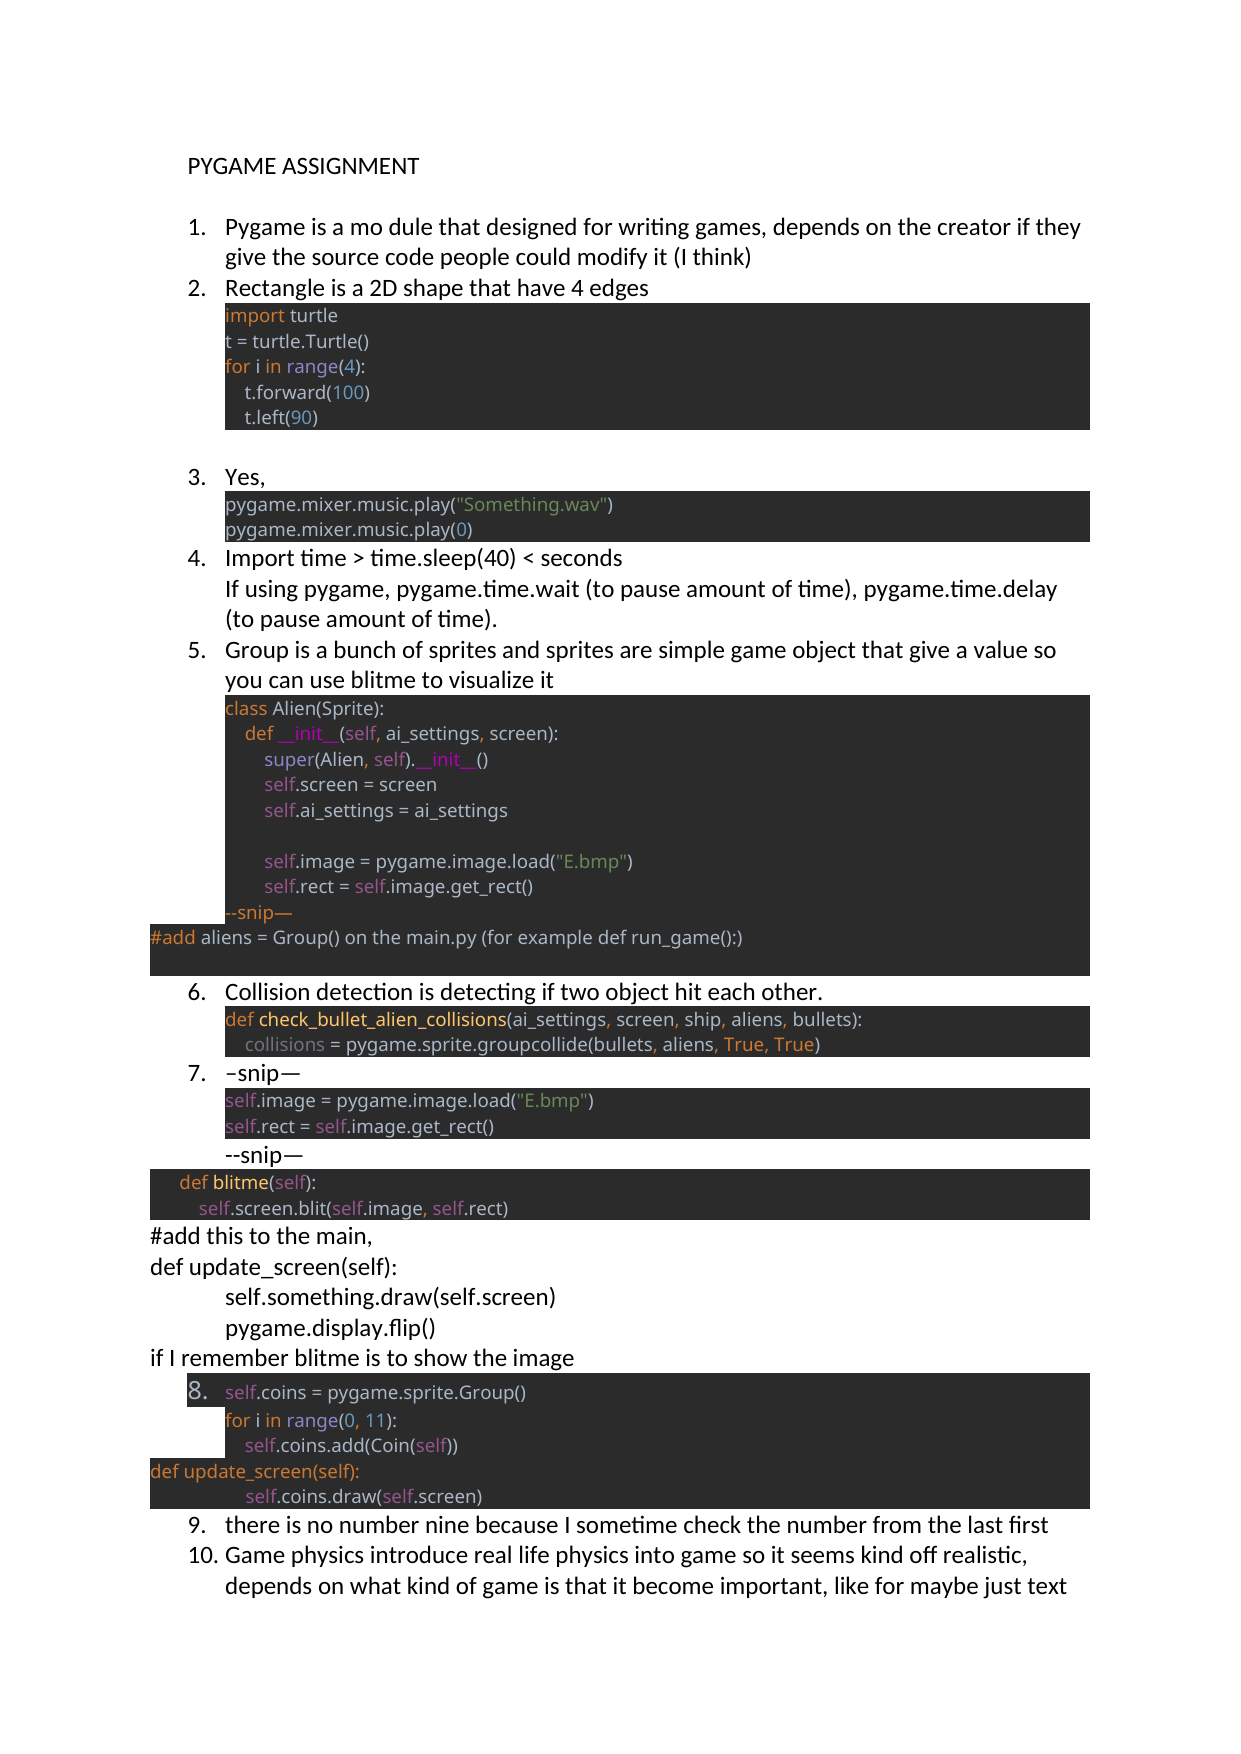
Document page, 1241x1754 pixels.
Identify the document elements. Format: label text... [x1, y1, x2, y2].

list Collision detection is detecting if two object hit each other. [187, 976, 1090, 1006]
list Pygame is a mo dule that designed for writing games, depends on the creator if they give the source code people could modify it (I think) [187, 211, 1090, 272]
text #add this to the main, [150, 1220, 1090, 1251]
list If using pygame, pygame.time.wait (to pause amount of time), pygame.time.delay (to pause amount of time). [225, 573, 1090, 634]
text def update_screen(self): [150, 1458, 1090, 1483]
text def blitme(self): self.screen.blit(self.image, self.rect) [150, 1169, 1090, 1220]
list Yes, [187, 461, 1090, 491]
text def update_screen(self): [150, 1251, 1090, 1281]
text #add aliens = Group() on the main.py (for example def run_game():) [150, 924, 1090, 950]
text for i in range(0, 11): self.coins.add(Coin(self)) [225, 1407, 1090, 1458]
text self.something.draw(self.screen) [150, 1281, 1090, 1312]
list Rectangle is a 2D shape that have 4 edges [187, 272, 1090, 303]
text class Alien(Sprite): def __init__(self, ai_settings, screen): super(Alien, self).__init__() self.screen = screen self.ai_settings = ai_settings self.image = pygame.image.load("E.bmp") self.rect = self.image.get_rect() [225, 695, 1090, 899]
list Import time > time.sleep(40) < seconds [187, 542, 1090, 573]
list import turtle t = turtle.Turtle() for i in range(4): t.forward(100) t.left(90) [225, 303, 1090, 430]
text def check_bullet_alien_collisions(ai_settings, screen, ship, aliens, bullets): collisions = pygame.sprite.groupcollide(bullets, aliens, True, True) [225, 1006, 1090, 1057]
list there is no number nine because I sometime check the number from the last first [187, 1509, 1090, 1539]
text if I remember blitme is to show the image [150, 1342, 1090, 1373]
text pygame.display.flip() [150, 1312, 1090, 1342]
text PYGAME ASSIGNMENT [187, 150, 1090, 181]
list --snip— [225, 1139, 1090, 1169]
list Group is a bunch of sprites and sprites are simple game object that give a value so you can use blitme to visualize it [187, 634, 1090, 695]
list –snip— [187, 1057, 1090, 1088]
text self.coins.draw(self.screen) [150, 1483, 1090, 1509]
list self.coins = pygame.sprite.Group() [187, 1373, 1090, 1407]
text self.image = pygame.image.load("E.bmp") self.rect = self.image.get_rect() [225, 1088, 1090, 1139]
list pygame.mixer.music.play("Something.wav") pygame.mixer.music.play(0) [225, 491, 1090, 542]
text --snip— [225, 899, 1090, 924]
